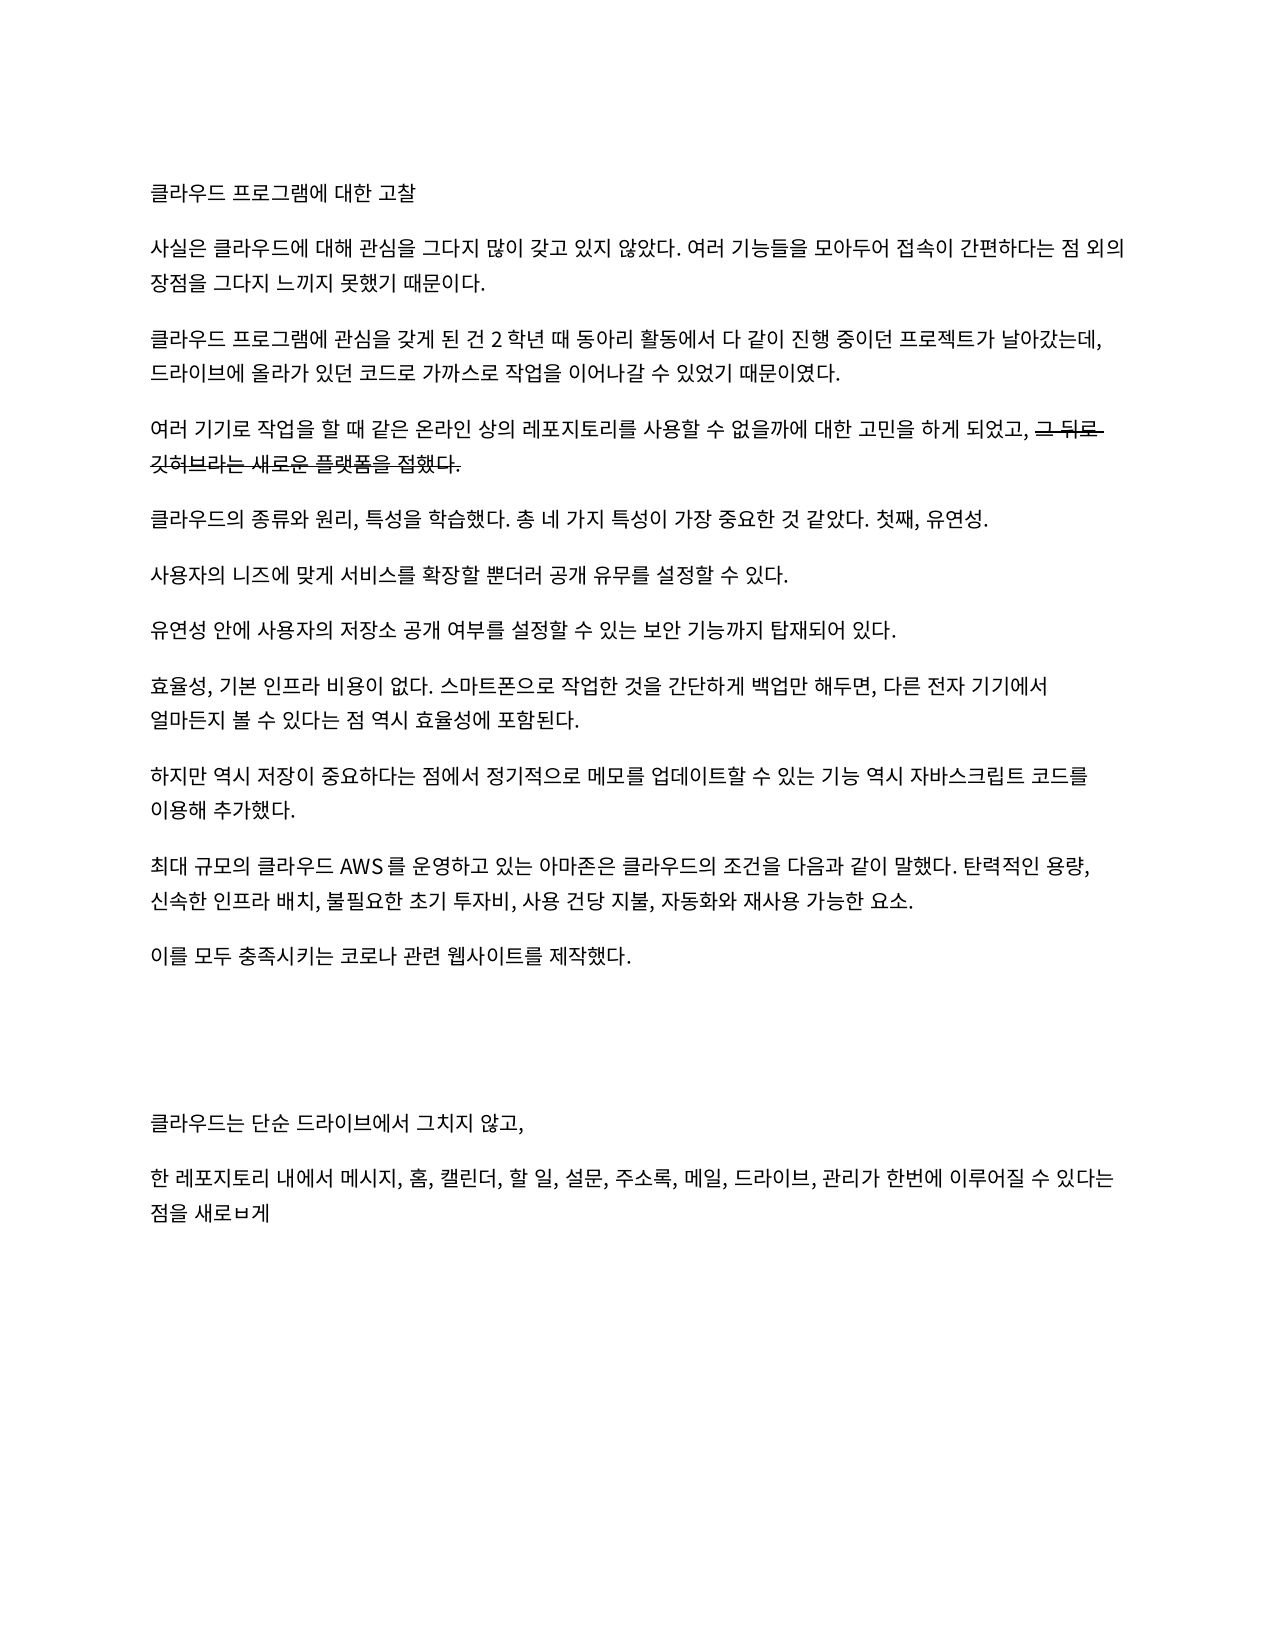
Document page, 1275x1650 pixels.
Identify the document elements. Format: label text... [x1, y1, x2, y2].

text 유연성 안에 사용자의 저장소 공개 여부를 설정할 수 있는 보안 기능까지 탑재되어 있다. [150, 614, 1125, 644]
text 사실은 클라우드에 대해 관심을 그다지 많이 갖고 있지 않았다. 여러 기능들을 모아두어 접속이 간편하다는 점 외의 장점을 그다지 느끼지 못했기 때문이다. [150, 233, 1125, 298]
text 사용자의 니즈에 맞게 서비스를 확장할 뿐더러 공개 유무를 설정할 수 있다. [150, 559, 1125, 589]
text 클라우드 프로그램에 대한 고찰 [150, 177, 1125, 207]
text 최대 규모의 클라우드 AWS를 운영하고 있는 아마존은 클라우드의 조건을 다음과 같이 말했다. 탄력적인 용량, 신속한 인프라 배치, 불필요한 초기 투자비, 사용 건당 지불, 자동화와 재사용 가능한 요소. [150, 850, 1125, 915]
text 이를 모두 충족시키는 코로나 관련 웹사이트를 제작했다. [150, 941, 1125, 971]
text 여러 기기로 작업을 할 때 같은 온라인 상의 레포지토리를 사용할 수 없을까에 대한 고민을 하게 되었고, 그 뒤로 깃허브라는 새로운 플랫폼을 접했다. [150, 413, 1125, 478]
text 하지만 역시 저장이 중요하다는 점에서 정기적으로 메모를 업데이트할 수 있는 기능 역시 자바스크립트 코드를 이용해 추가했다. [150, 760, 1125, 825]
text 효율성, 기본 인프라 비용이 없다. 스마트폰으로 작업한 것을 간단하게 백업만 해두면, 다른 전자 기기에서 얼마든지 볼 수 있다는 점 역시 효율성에 포함된다. [150, 670, 1125, 735]
text 한 레포지토리 내에서 메시지, 홈, 캘린더, 할 일, 설문, 주소록, 메일, 드라이브, 관리가 한번에 이루어질 수 있다는 점을 새로ㅂ게 [150, 1163, 1125, 1227]
text 클라우드는 단순 드라이브에서 그치지 않고, [150, 1107, 1125, 1137]
text 클라우드의 종류와 원리, 특성을 학습했다. 총 네 가지 특성이 가장 중요한 것 같았다. 첫째, 유연성. [150, 503, 1125, 533]
text 클라우드 프로그램에 관심을 갖게 된 건 2학년 때 동아리 활동에서 다 같이 진행 중이던 프로젝트가 날아갔는데, 드라이브에 올라가 있던 코드로 가까스로 작업을 이어나갈 수 있었기 때문이였다. [150, 323, 1125, 388]
